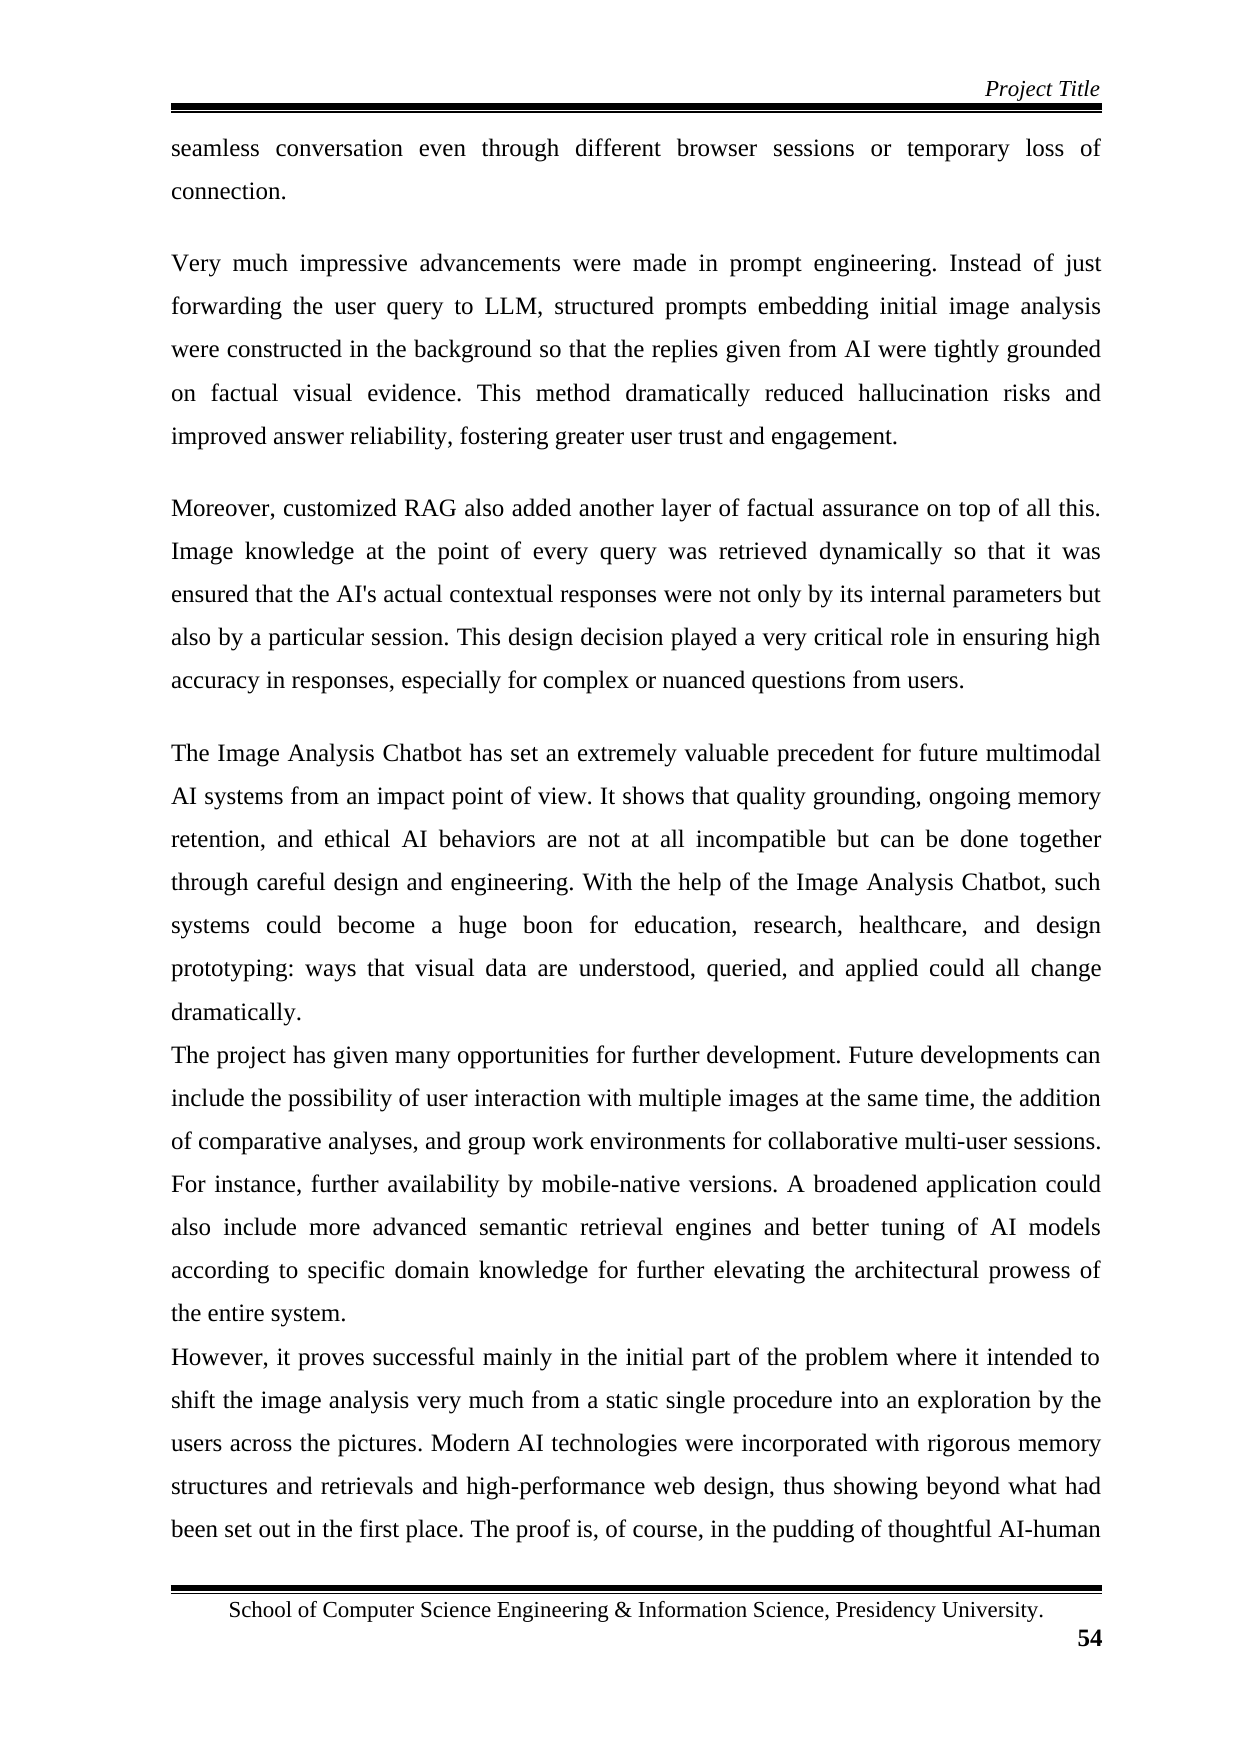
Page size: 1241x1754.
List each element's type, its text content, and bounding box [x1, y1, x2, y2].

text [171, 1342, 1102, 1543]
text Moreover, customized RAG also added another layer of factual assurance on top of all this. Image knowledge at the point of every query was retrieved dynamically so that it was ensured that the AI's actual contextual responses were not only by its internal parameters but also by a particular session. This design decision played a very critical role in ensuring high accuracy in responses, especially for complex or nuanced questions from users. [171, 493, 1102, 694]
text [171, 133, 1102, 205]
text The project has given many opportunities for further development. Future developments can include the possibility of user interaction with multiple images at the same time, the addition of comparative analyses, and group work environments for collaborative multi-user sessions. For instance, further availability by mobile-native versions. A broadened application could also include more advanced semantic retrieval engines and better tuning of AI models according to specific domain knowledge for further elevating the architectural prowess of the entire system. [171, 1040, 1102, 1327]
text Very much impressive advancements were made in prompt engineering. Instead of just forwarding the user query to LLM, structured prompts embedding initial image analysis were constructed in the background so that the replies given from AI were tightly grounded on factual visual evidence. This method dramatically reduced hallucination risks and improved answer reliability, fostering greater user trust and engagement. [171, 248, 1102, 449]
text The Image Analysis Chatbot has set an extremely valuable precedent for future multimodal AI systems from an impact point of view. It shows that quality grounding, ongoing memory retention, and ethical AI behaviors are not at all incompatible but can be done together through careful design and engineering. With the help of the Image Analysis Chatbot, such systems could become a huge boon for education, research, healthcare, and design prototyping: ways that visual data are understood, queried, and applied could all change dramatically. [171, 738, 1102, 1025]
